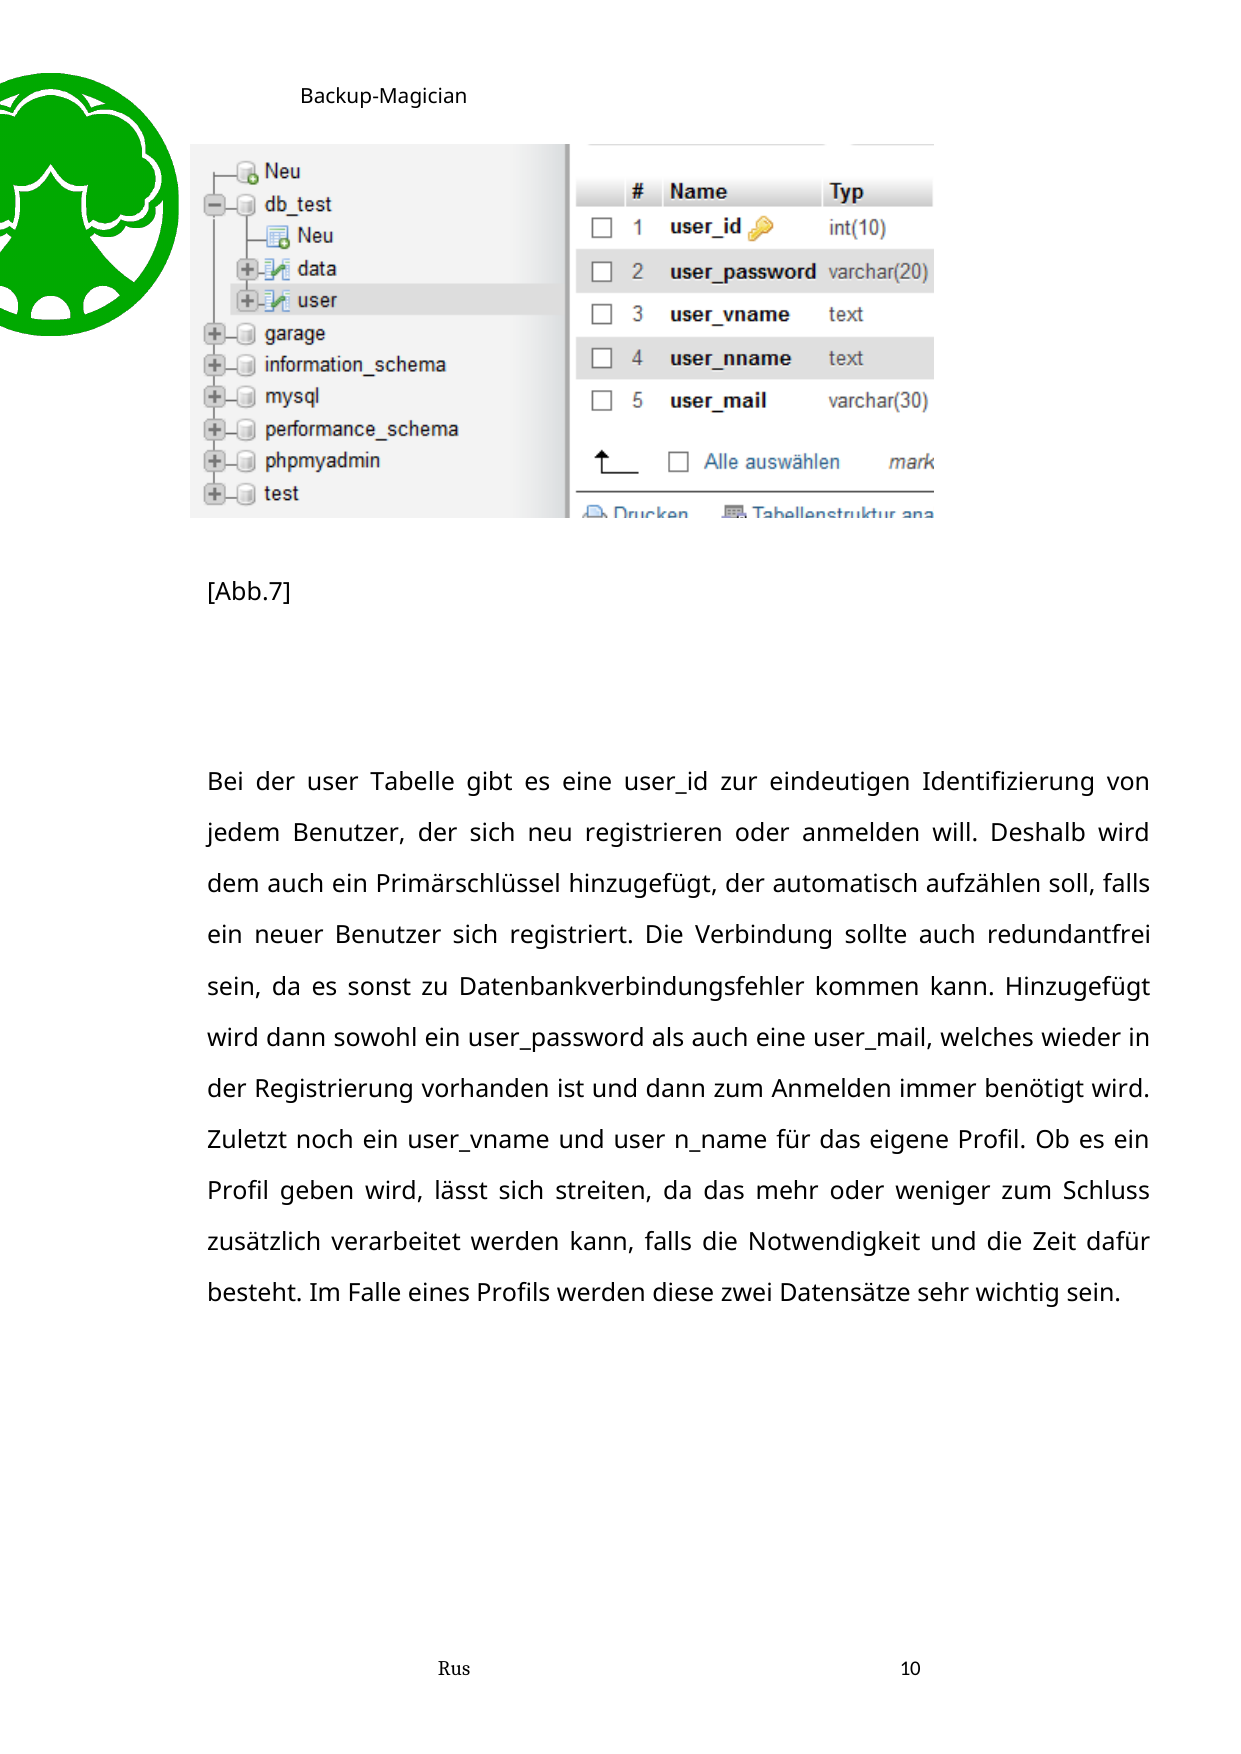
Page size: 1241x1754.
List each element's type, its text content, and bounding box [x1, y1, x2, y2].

picture [190, 144, 934, 516]
text [Abb.7] [207, 574, 1152, 608]
picture [0, 73, 179, 336]
text Bei der user Tabelle gibt es eine user_id zur eindeutigen Identifizierung von jedem Benutzer, der sich neu registrieren oder anmelden will. Deshalb wird dem auch ein Primärschlüssel hinzugefügt, der automatisch aufzählen soll, falls ein neuer Benutzer sich registriert. Die Verbindung sollte auch redundantfrei sein, da es sonst zu Datenbankverbindungsfehler kommen kann. Hinzugefügt wird dann sowohl ein user_password als auch eine user_mail, welches wieder in der Registrierung vorhanden ist und dann zum Anmelden immer benötigt wird. Zuletzt noch ein user_vname und user n_name für das eigene Profil. Ob es ein Profil geben wird, lässt sich streiten, da das mehr oder weniger zum Schluss zusätzlich verarbeitet werden kann, falls die Notwendigkeit und die Zeit dafür besteht. Im Falle eines Profils werden diese zwei Datensätze sehr wichtig sein. [207, 764, 1152, 1308]
